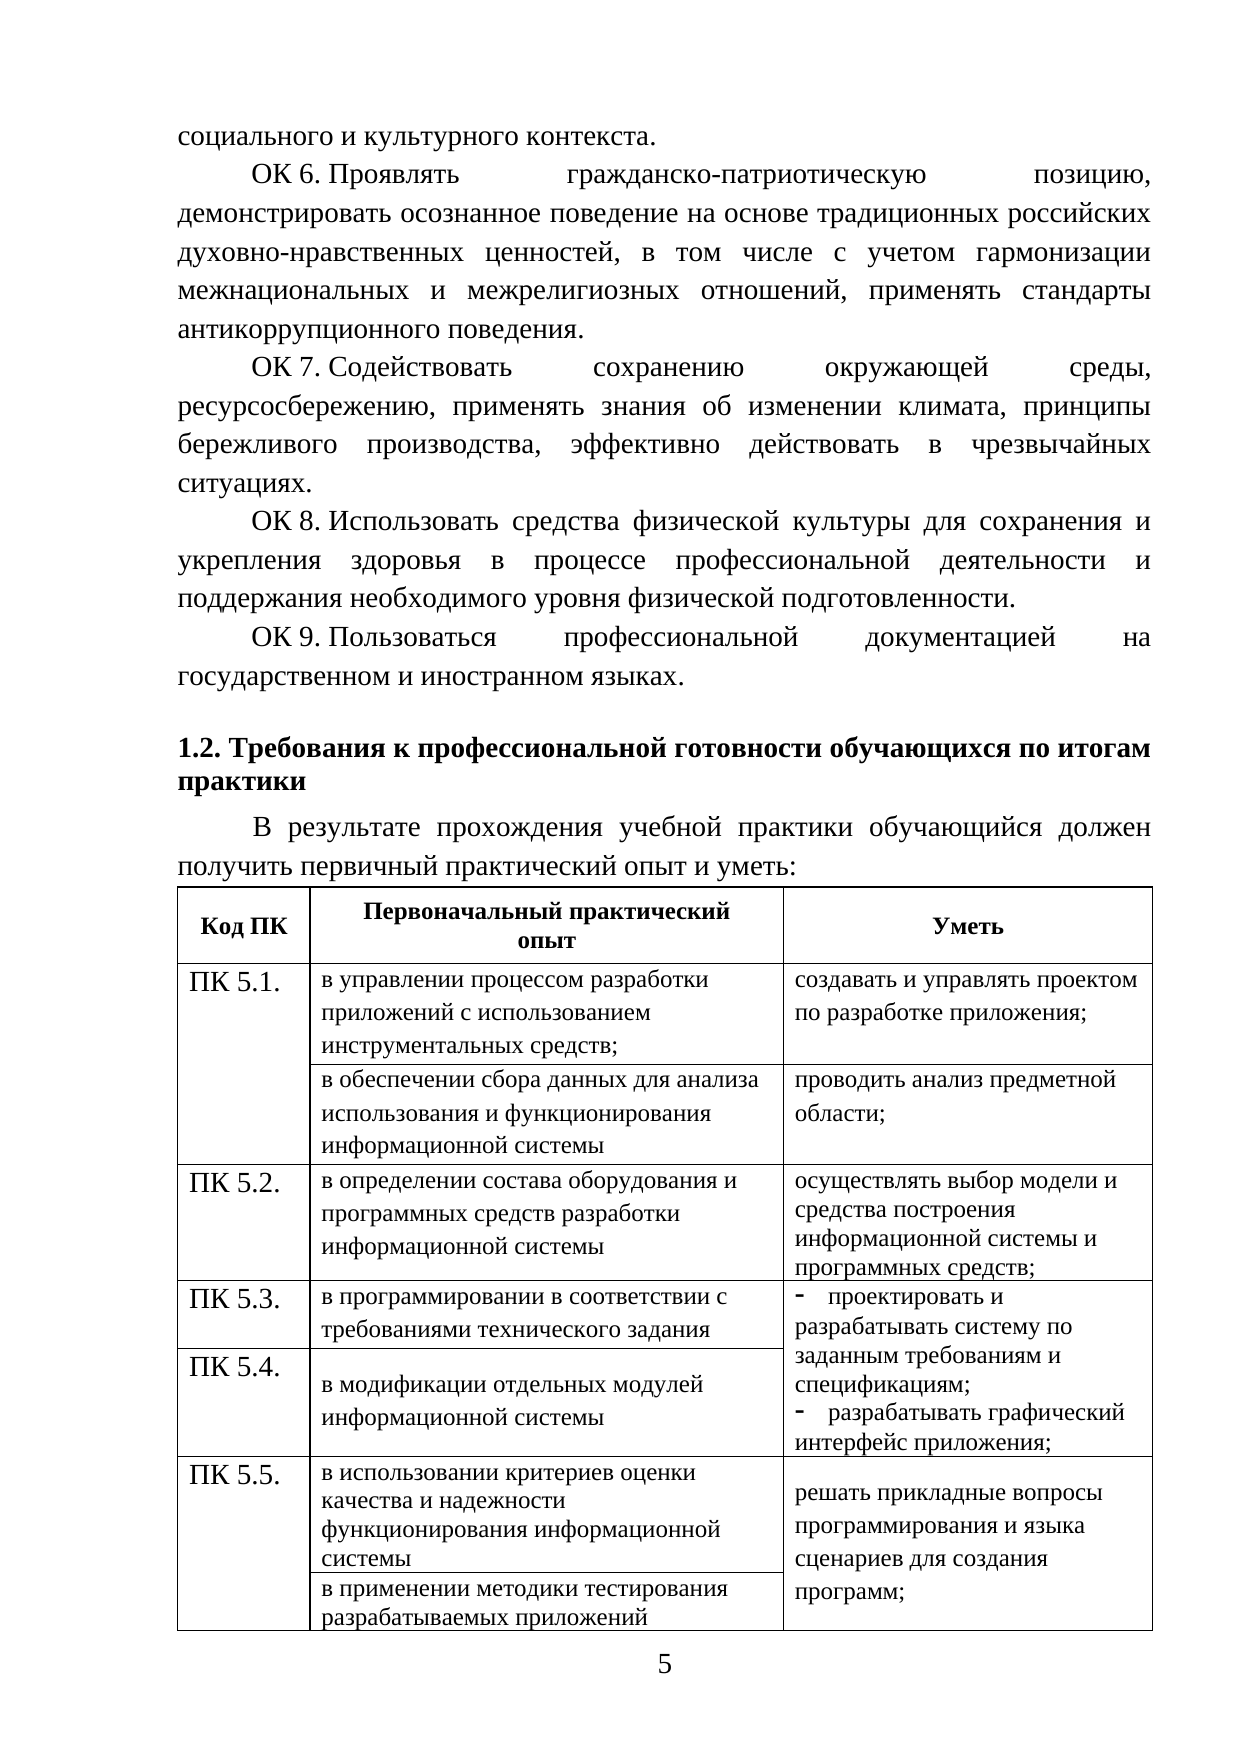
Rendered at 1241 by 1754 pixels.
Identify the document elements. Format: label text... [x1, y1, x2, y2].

table_cell ПК 5.3. [178, 1281, 309, 1348]
text ОК 6. Проявлять гражданско-патриотическую позицию, демонстрировать осознанное поведение на основе традиционных российских духовно-нравственных ценностей, в том числе с учетом гармонизации межнациональных и межрелигиозных отношений, применять стандарты антикоррупционного поведения. [177, 157, 1152, 344]
table_header Уметь [784, 888, 1152, 963]
table_cell ПК 5.2. [178, 1165, 309, 1280]
text 1.2. Требования к профессиональной готовности обучающихся по итогам практики [177, 730, 1152, 797]
table_cell осуществлять выбор модели и средства построения информационной системы и программных средств; [784, 1165, 1152, 1280]
table_cell в обеспечении сбора данных для анализа использования и функционирования информационной системы [311, 1065, 783, 1164]
table_cell в программировании в соответствии с требованиями технического задания [311, 1281, 783, 1348]
table_cell в использовании критериев оценки качества и надежности функционирования информационной системы [311, 1457, 783, 1572]
table_cell в определении состава оборудования и программных средств разработки информационной системы [311, 1165, 783, 1280]
table_header Первоначальный практический опыт [311, 888, 783, 963]
text ОК 8. Использовать средства физической культуры для сохранения и укрепления здоровья в процессе профессиональной деятельности и поддержания необходимого уровня физической подготовленности. [177, 503, 1152, 614]
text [177, 118, 1152, 152]
table_cell в управлении процессом разработки приложений с использованием инструментальных средств; [311, 964, 783, 1063]
table_cell в применении методики тестирования разрабатываемых приложений [311, 1573, 783, 1630]
table_cell в модификации отдельных модулей информационной системы [311, 1349, 783, 1456]
table_header Код ПК [178, 888, 309, 963]
text В результате прохождения учебной практики обучающийся должен получить первичный практический опыт и уметь: [177, 809, 1152, 881]
text ОК 9. Пользоваться профессиональной документацией на государственном и иностранном языках. [177, 619, 1152, 691]
table_cell проводить анализ предметной области; [784, 1065, 1152, 1164]
table_cell ПК 5.4. [178, 1349, 309, 1456]
table_cell ПК 5.5. [178, 1457, 309, 1630]
text ОК 7. Содействовать сохранению окружающей среды, ресурсосбережению, применять знания об изменении климата, принципы бережливого производства, эффективно действовать в чрезвычайных ситуациях. [177, 349, 1152, 498]
table_cell решать прикладные вопросы программирования и языка сценариев для создания программ; [784, 1457, 1152, 1630]
table_cell проектировать и разрабатывать систему по заданным требованиям и спецификациям; разрабатывать графический интерфейс приложения; [784, 1281, 1152, 1456]
table_cell создавать и управлять проектом по разработке приложения; [784, 964, 1152, 1063]
table_cell ПК 5.1. [178, 964, 309, 1164]
